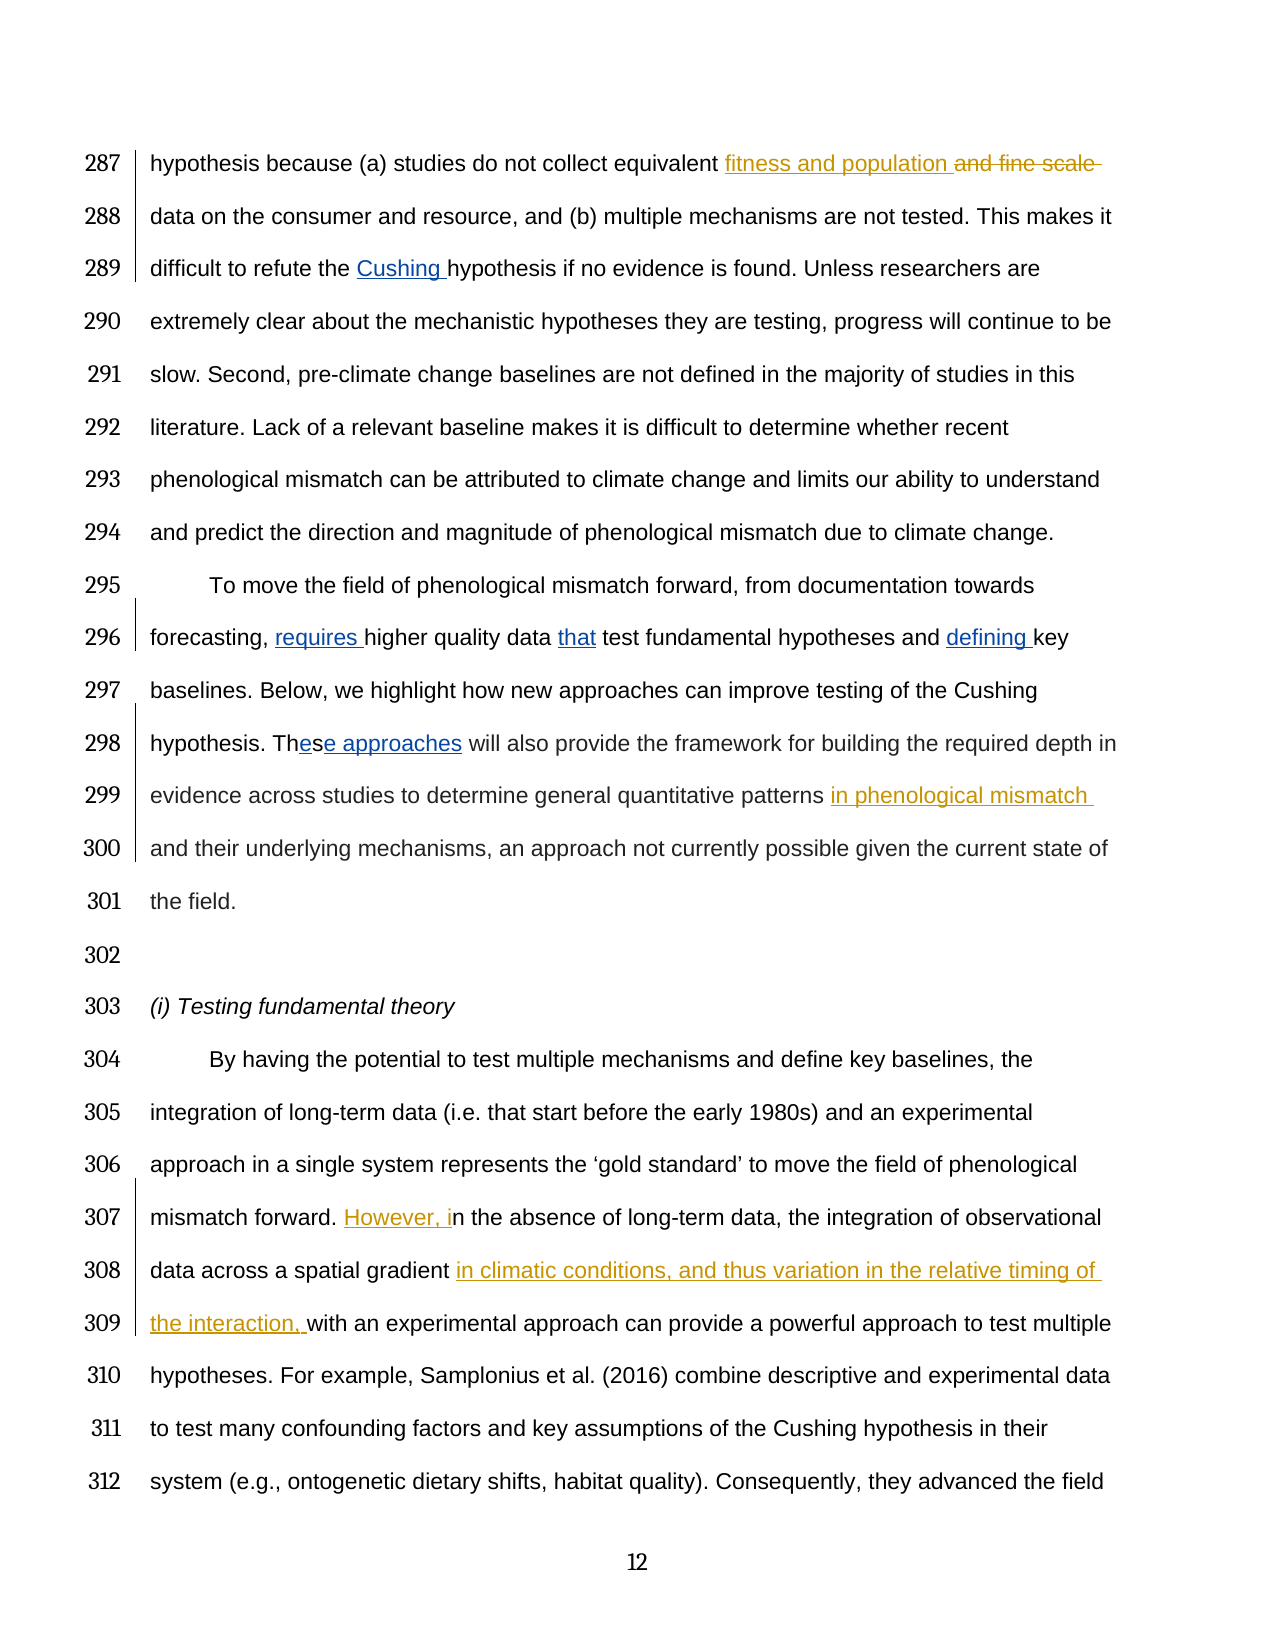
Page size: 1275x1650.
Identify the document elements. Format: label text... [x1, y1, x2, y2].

text To move the field of phenological mismatch forward, from documentation towards forecasting, higher quality data test fundamental hypotheses and key baselines. Below, we highlight how new approaches can improve testing of the Cushing hypothesis. Ths will also provide the framework for building the required depth in evidence across studies to determine general quantitative patterns and their underlying mechanisms, an approach not currently possible given the current state of the field. [150, 572, 1125, 914]
text (i) Testing fundamental theory [150, 993, 1125, 1020]
